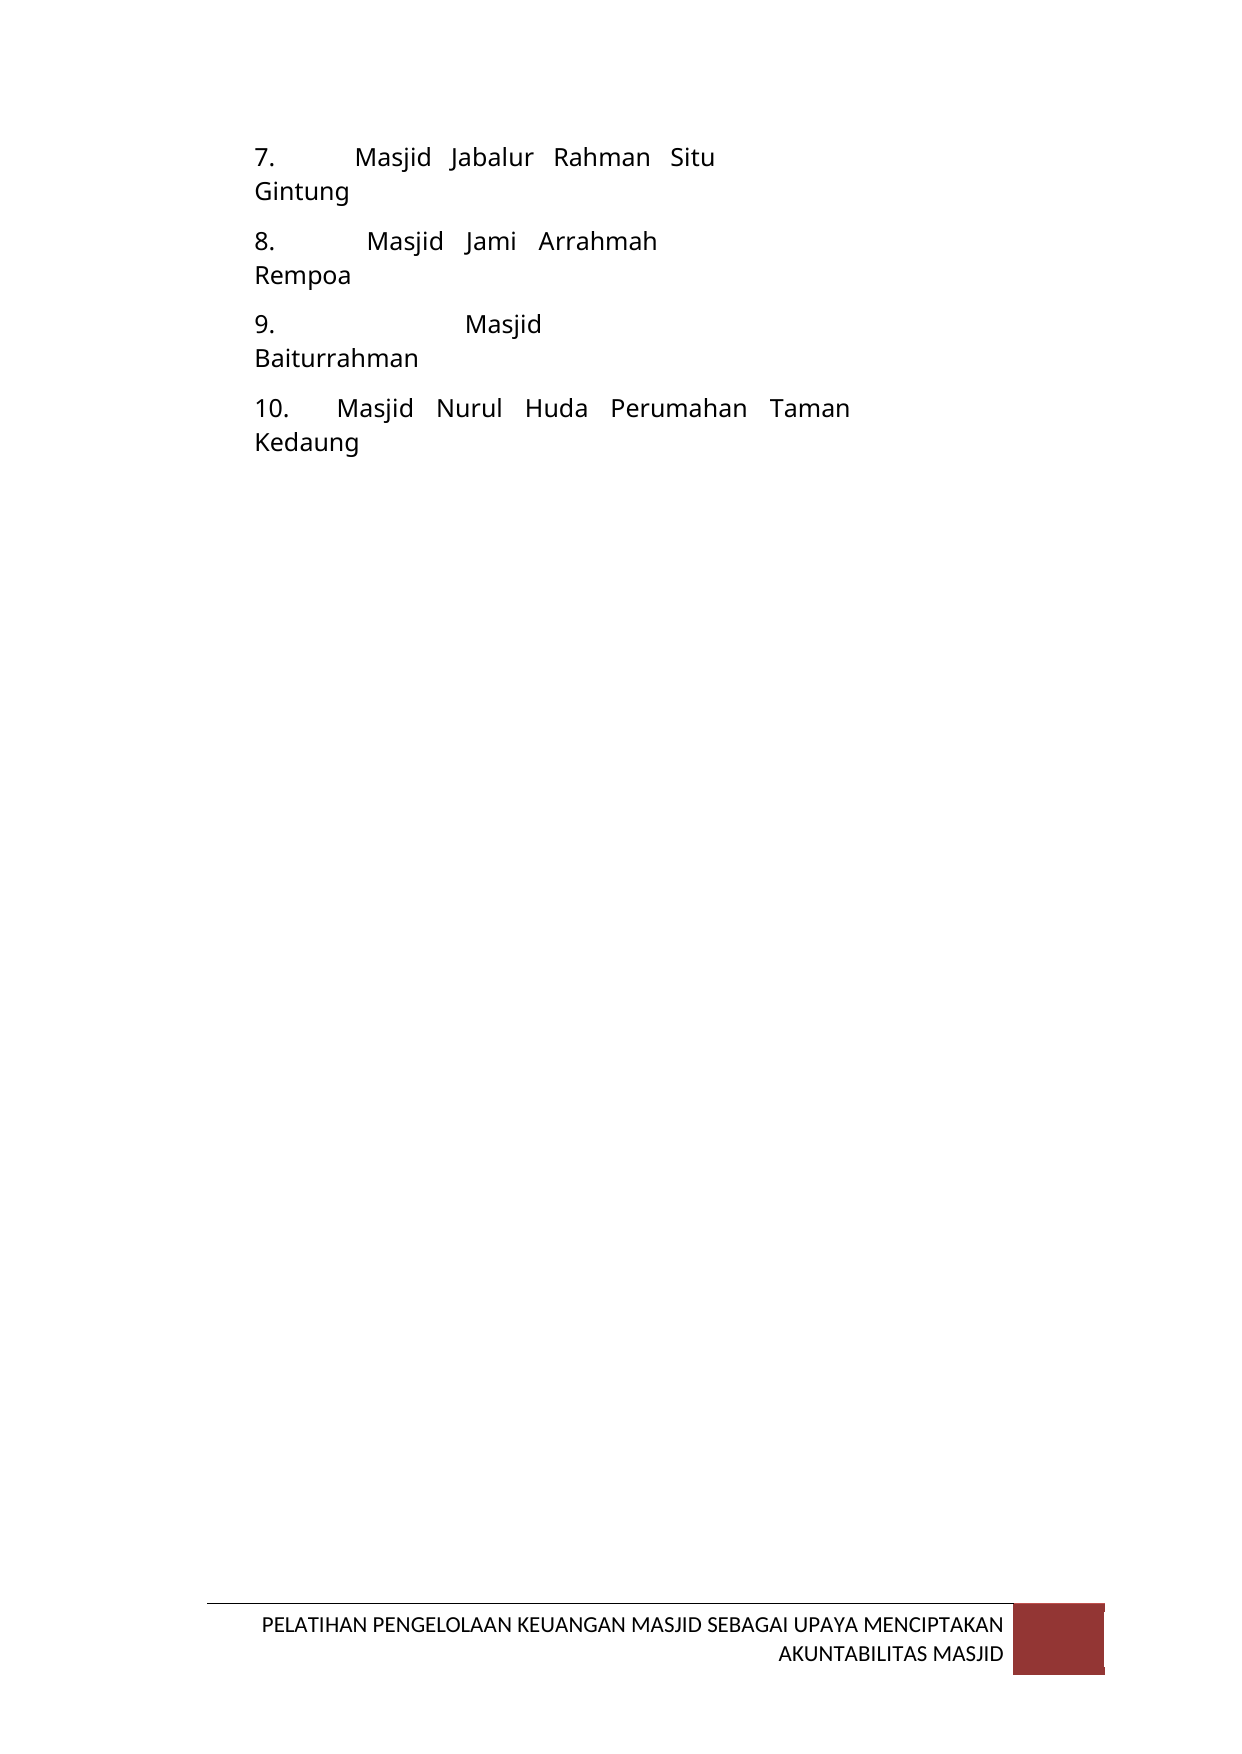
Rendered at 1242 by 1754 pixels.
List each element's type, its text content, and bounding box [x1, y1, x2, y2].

text 7. Masjid Jabalur Rahman Situ Gintung [254, 139, 715, 208]
text 9. Masjid Baiturrahman [254, 307, 542, 375]
text 10. Masjid Nurul Huda Perumahan Taman Kedaung [254, 390, 850, 458]
text 8. Masjid Jami Arrahmah Rempoa [254, 223, 658, 291]
